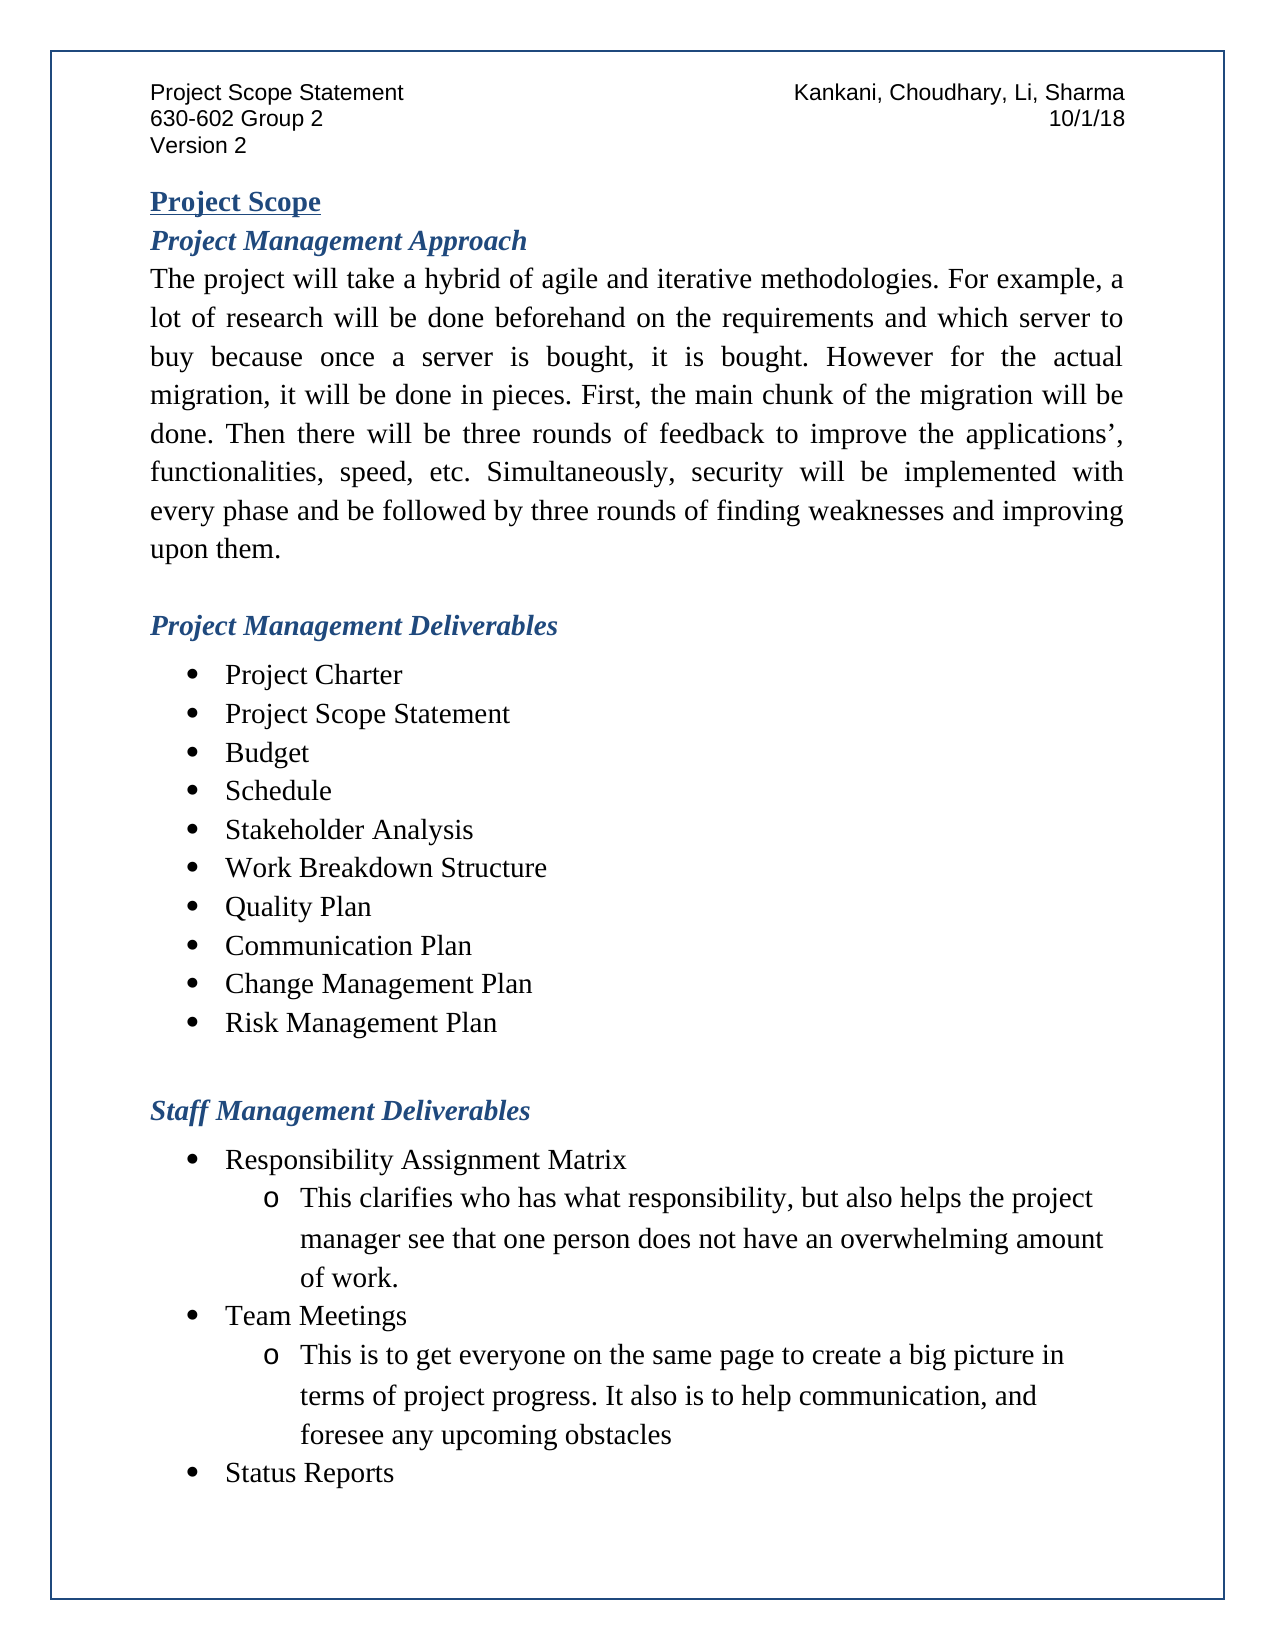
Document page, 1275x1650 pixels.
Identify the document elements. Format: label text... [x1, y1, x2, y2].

list Quality Plan [187, 889, 1125, 923]
list Status Reports [187, 1455, 1125, 1489]
text Staff Management Deliverables [150, 1093, 1125, 1126]
text Project Management Deliverables [150, 608, 1125, 642]
list Schedule [187, 773, 1125, 807]
list Budget [187, 735, 1125, 768]
list This clarifies who has what responsibility, but also helps the project manager see that one person does not have an overwhelming amount of work. [262, 1180, 1125, 1293]
list Communication Plan [187, 928, 1125, 962]
list Project Scope Statement [187, 696, 1125, 730]
list Work Breakdown Structure [187, 851, 1125, 884]
list This is to get everyone on the same page to create a big picture in terms of project progress. It also is to help communication, and foresee any upcoming obstacles [262, 1337, 1125, 1450]
text Project Scope [150, 184, 1125, 218]
text The project will take a hybrid of agile and iterative methodologies. For example, a lot of research will be done beforehand on the requirements and which server to buy because once a server is bought, it is bought. However for the actual migration, it will be done in pieces. First, the main chunk of the migration will be done. Then there will be three rounds of feedback to improve the applications’, functionalities, speed, etc. Simultaneously, security will be implemented with every phase and be followed by three rounds of finding weaknesses and improving upon them. [150, 262, 1125, 565]
list Change Management Plan [187, 967, 1125, 1000]
text Project Management Approach [150, 223, 1125, 257]
list Responsibility Assignment Matrix [187, 1142, 1125, 1175]
list Stakeholder Analysis [187, 812, 1125, 846]
list Project Charter [187, 657, 1125, 691]
list Team Meetings [187, 1298, 1125, 1332]
list Risk Management Plan [187, 1005, 1125, 1039]
